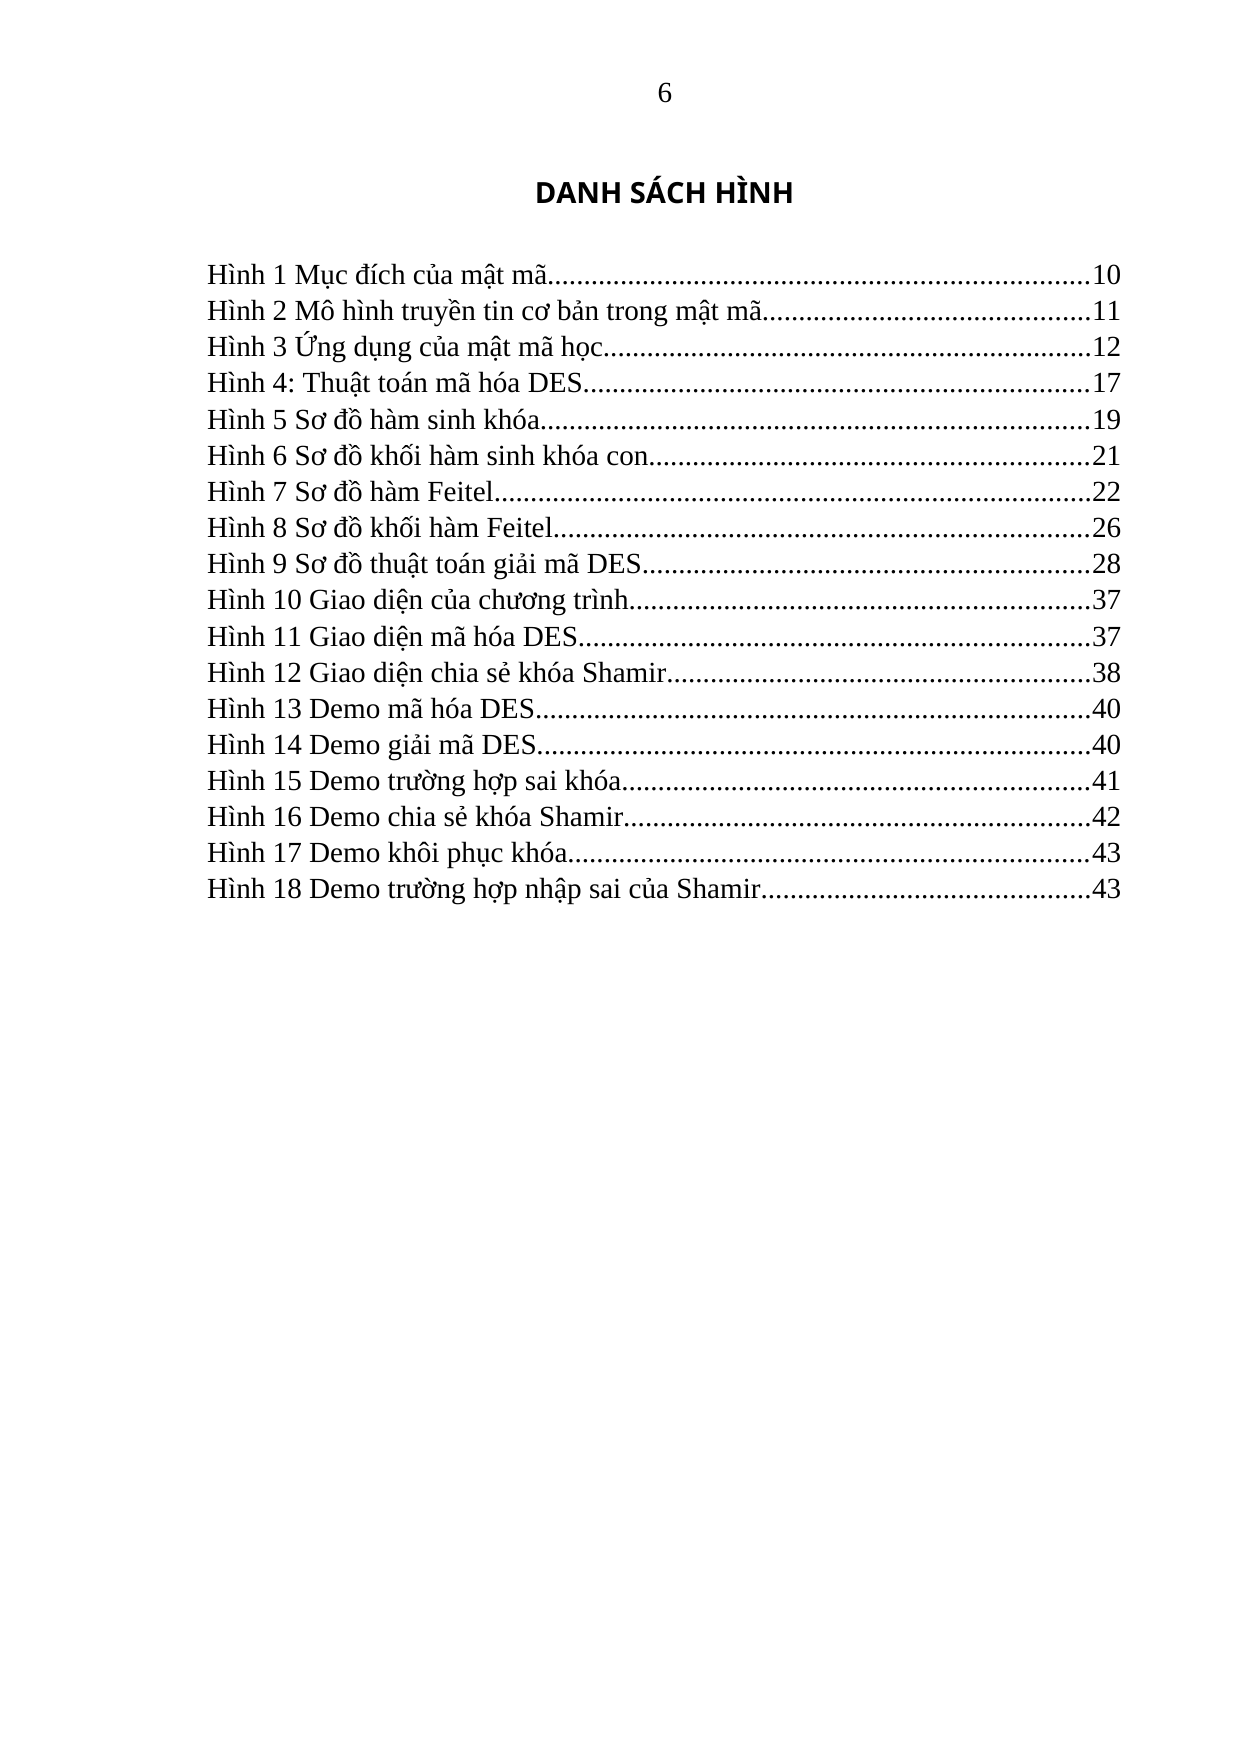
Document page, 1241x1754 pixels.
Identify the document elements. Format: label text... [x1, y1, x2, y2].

text Hình 4: Thuật toán mã hóa DES 17 [207, 366, 1122, 399]
text Hình 18 Demo trường hợp nhập sai của Shamir 43 [207, 872, 1122, 905]
text Hình 14 Demo giải mã DES 40 [207, 727, 1122, 761]
text Hình 8 Sơ đồ khối hàm Feitel 26 [207, 510, 1122, 544]
text Hình 6 Sơ đồ khối hàm sinh khóa con 21 [207, 438, 1122, 471]
subtitle DANH SÁCH HÌNH [207, 173, 1122, 212]
text Hình 1 Mục đích của mật mã 10 [207, 257, 1122, 291]
text Hình 10 Giao diện của chương trình 37 [207, 582, 1122, 616]
text Hình 9 Sơ đồ thuật toán giải mã DES 28 [207, 546, 1122, 580]
text Hình 11 Giao diện mã hóa DES 37 [207, 619, 1122, 652]
text Hình 15 Demo trường hợp sai khóa 41 [207, 763, 1122, 797]
text Hình 16 Demo chia sẻ khóa Shamir 42 [207, 799, 1122, 833]
text Hình 5 Sơ đồ hàm sinh khóa 19 [207, 402, 1122, 435]
text Hình 12 Giao diện chia sẻ khóa Shamir 38 [207, 655, 1122, 688]
text Hình 2 Mô hình truyền tin cơ bản trong mật mã 11 [207, 293, 1122, 327]
text Hình 13 Demo mã hóa DES 40 [207, 691, 1122, 724]
text Hình 17 Demo khôi phục khóa 43 [207, 836, 1122, 869]
text Hình 7 Sơ đồ hàm Feitel 22 [207, 474, 1122, 508]
text Hình 3 Ứng dụng của mật mã học 12 [207, 329, 1122, 363]
